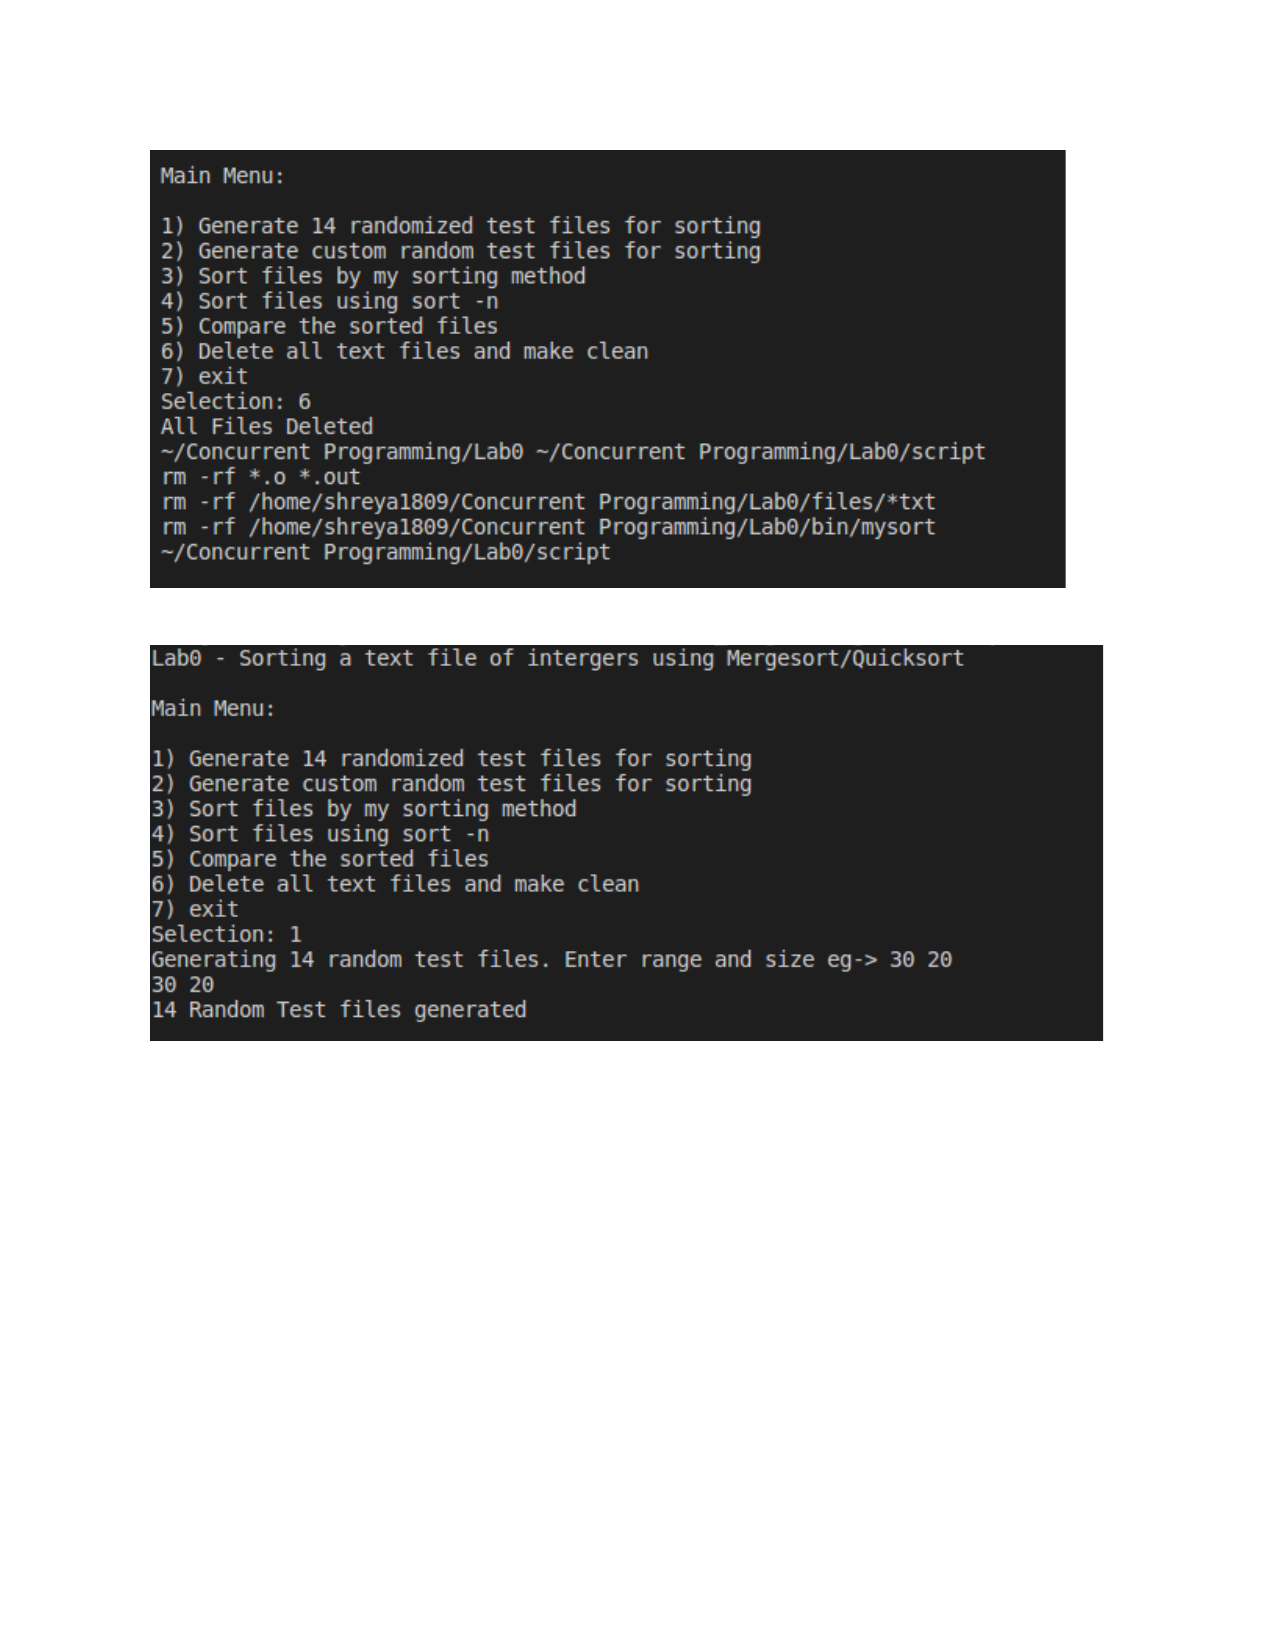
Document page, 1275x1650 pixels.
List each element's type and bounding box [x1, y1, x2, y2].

picture [150, 645, 1104, 1041]
picture [150, 150, 1066, 588]
